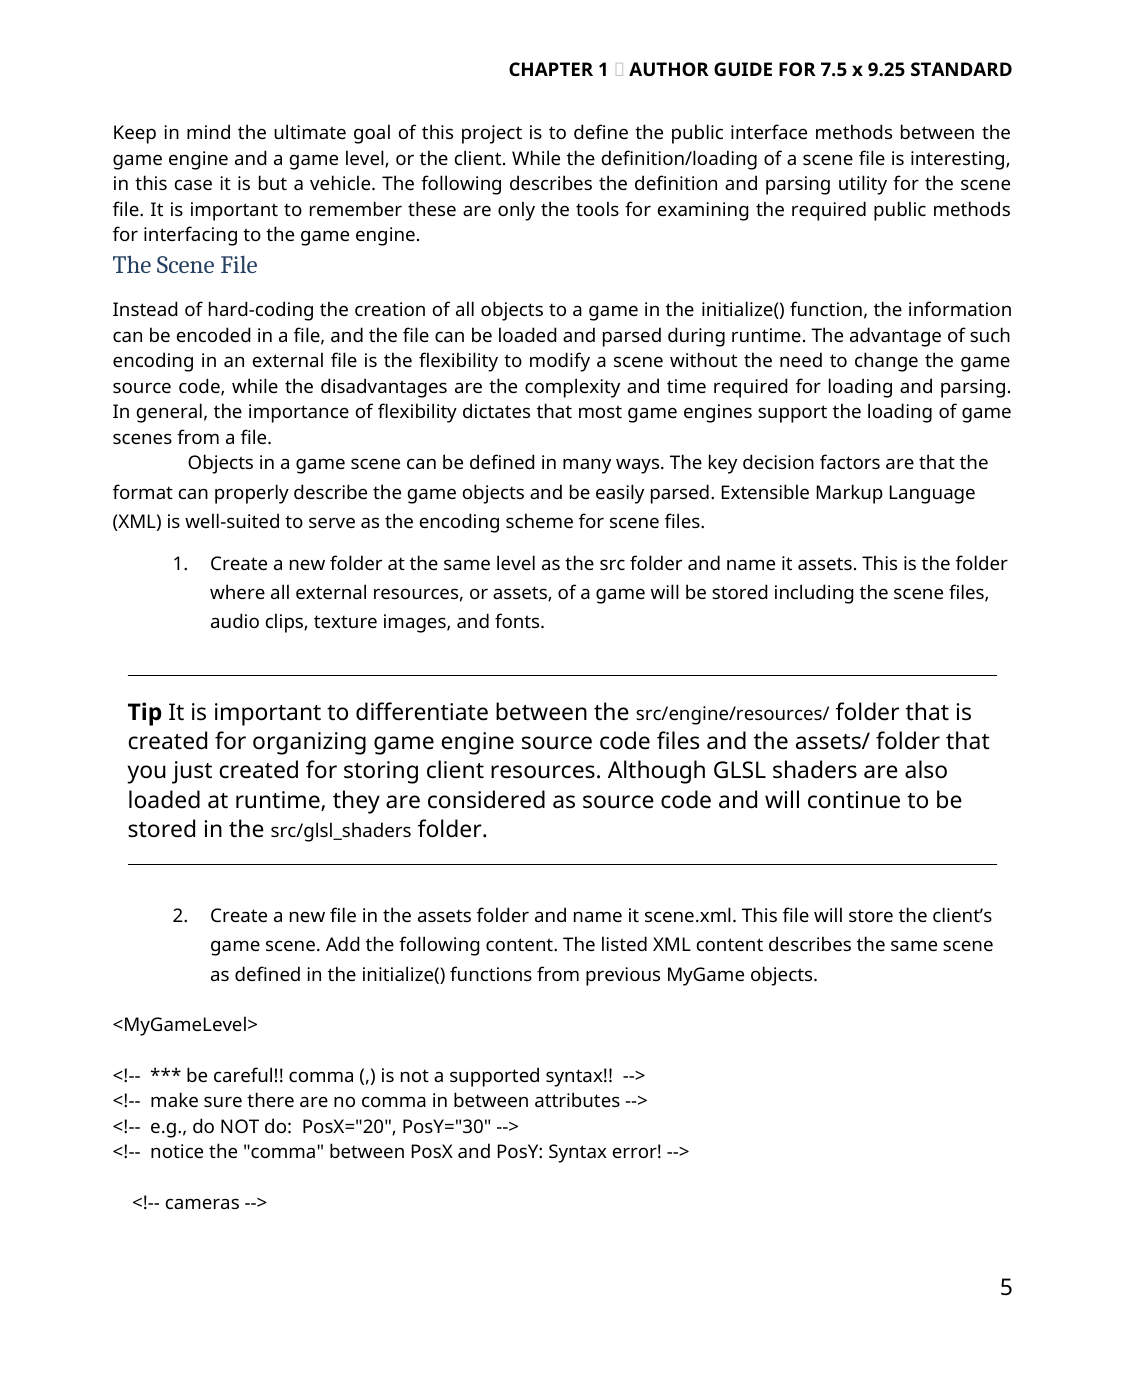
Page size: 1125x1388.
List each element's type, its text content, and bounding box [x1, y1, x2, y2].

text Objects in a game scene can be defined in many ways. The key decision factors are that the format can properly describe the game objects and be easily parsed. Extensible Markup Language (XML) is well-suited to serve as the encoding scheme for scene files. [112, 450, 1012, 534]
list Create a new file in the assets folder and name it scene.xml. This file will store the client’s game scene. Add the following content. The listed XML content describes the same scene as defined in the initialize() functions from previous MyGame objects. [172, 902, 1012, 986]
subtitle The Scene File [112, 251, 1012, 280]
text <MyGameLevel> [112, 1011, 1012, 1037]
text Instead of hard-coding the creation of all objects to a game in the initialize() function, the information can be encoded in a file, and the file can be loaded and parsed during runtime. The advantage of such encoding in an external file is the flexibility to modify a scene without the need to change the game source code, while the disadvantages are the complexity and time required for loading and parsing. In general, the importance of flexibility dictates that most game engines support the loading of game scenes from a file. [112, 297, 1012, 450]
text Tip It is important to differentiate between the src/engine/resources/ folder that is created for organizing game engine source code files and the assets/ folder that you just created for storing client resources. Although GLSL shaders are also loaded at runtime, they are considered as source code and will continue to be stored in the src/glsl_shaders folder. [127, 676, 997, 865]
text <!-- notice the "comma" between PosX and PosY: Syntax error! --> [112, 1139, 1012, 1164]
text <!-- cameras --> [112, 1190, 1012, 1215]
text <!-- e.g., do NOT do: PosX="20", PosY="30" --> [112, 1113, 1012, 1139]
text <!-- *** be careful!! comma (,) is not a supported syntax!! --> [112, 1062, 1012, 1088]
text <!-- make sure there are no comma in between attributes --> [112, 1088, 1012, 1113]
list Create a new folder at the same level as the src folder and name it assets. This is the folder where all external resources, or assets, of a game will be stored including the scene files, audio clips, texture images, and fonts. [172, 550, 1012, 634]
text Keep in mind the ultimate goal of this project is to define the public interface methods between the game engine and a game level, or the client. While the definition/loading of a scene file is interesting, in this case it is but a vehicle. The following describes the definition and parsing utility for the scene file. It is important to remember these are only the tools for examining the required public methods for interfacing to the game engine. [112, 119, 1012, 247]
